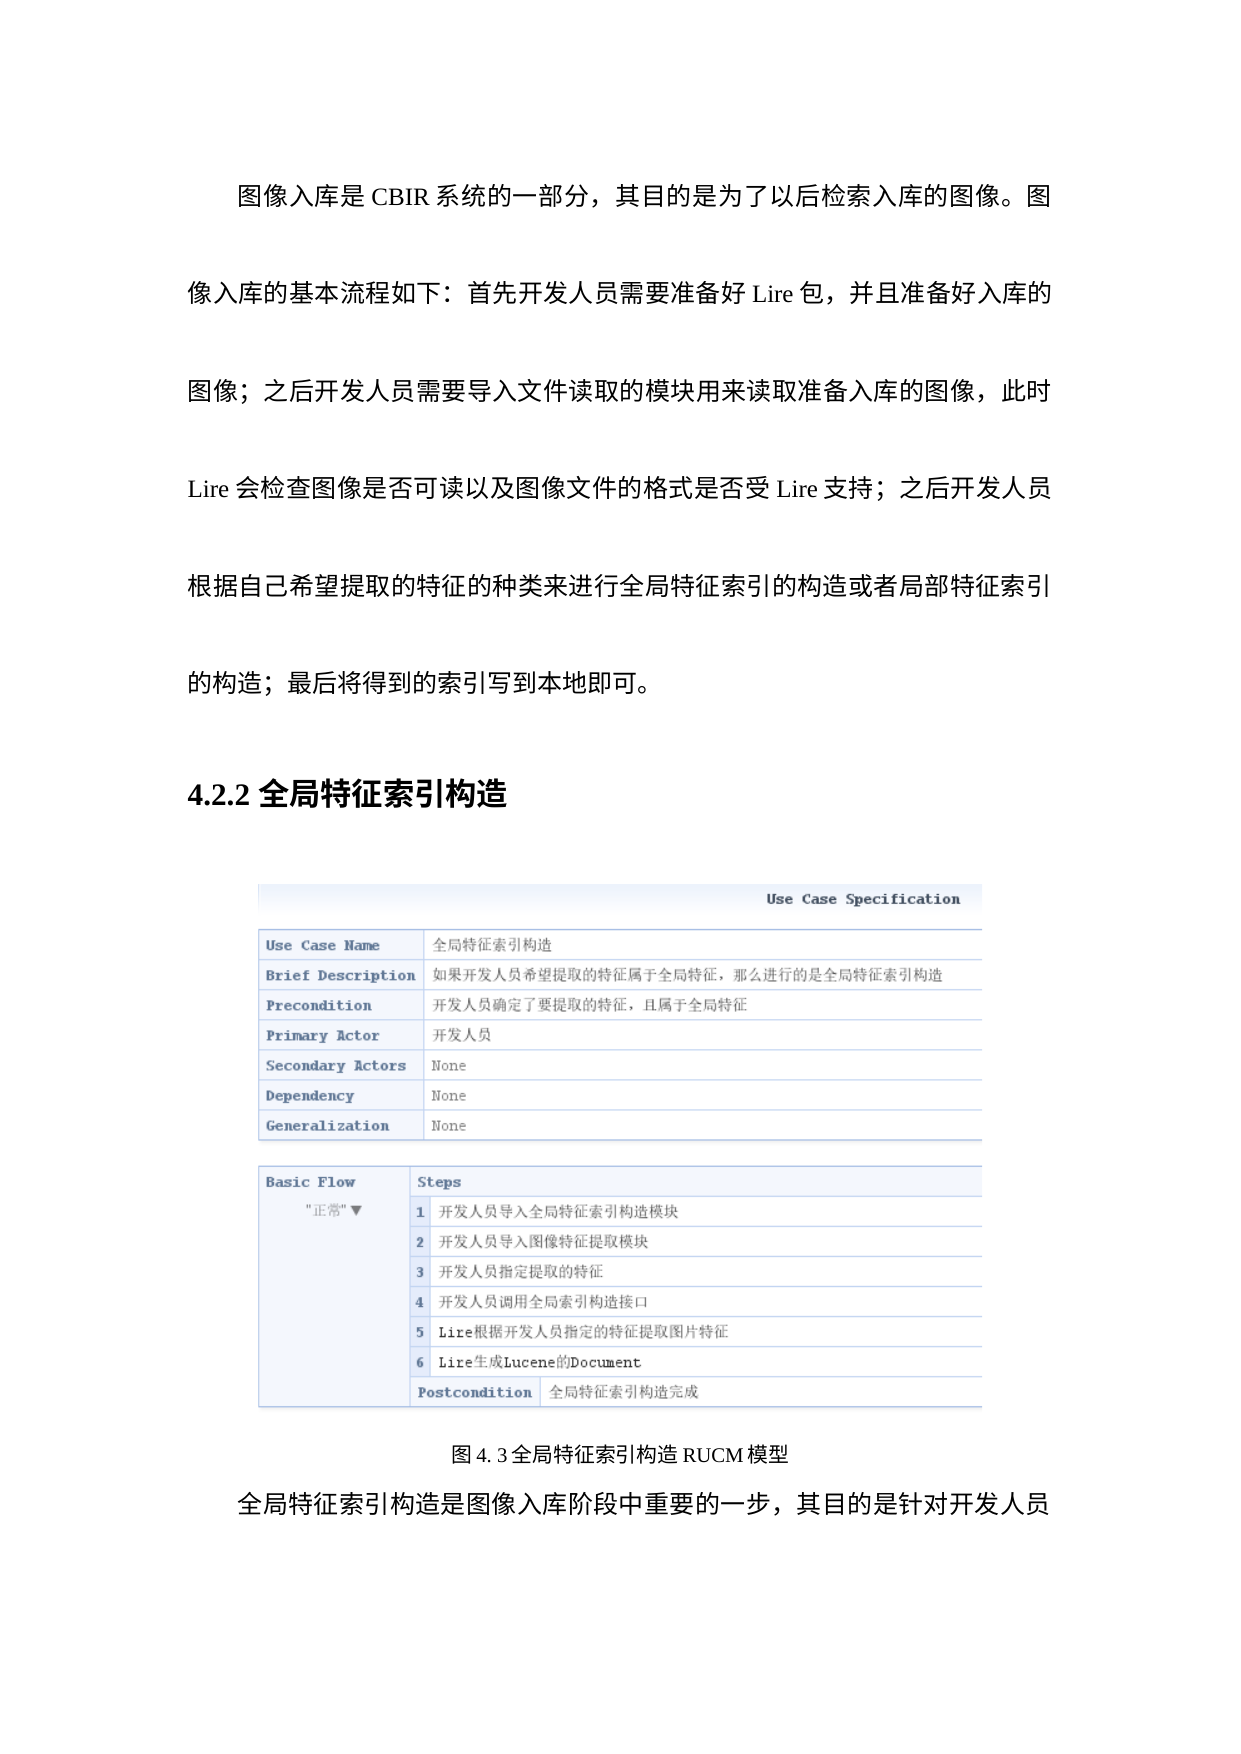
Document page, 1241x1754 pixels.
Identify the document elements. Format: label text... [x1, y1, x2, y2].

text 图4. 3全局特征索引构造RUCM模型 [187, 1437, 1053, 1470]
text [187, 1470, 1053, 1535]
text 图像入库是CBIR系统的一部分，其目的是为了以后检索入库的图像。图像入库的基本流程如下：首先开发人员需要准备好Lire包，并且准备好入库的图像；之后开发人员需要导入文件读取的模块用来读取准备入库的图像，此时Lire会检查图像是否可读以及图像文件的格式是否受Lire支持；之后开发人员根据自己希望提取的特征的种类来进行全局特征索引的构造或者局部特征索引的构造；最后将得到的索引写到本地即可。 [187, 162, 1053, 714]
subtitle 4.2.2 全局特征索引构造 [187, 760, 1053, 825]
picture [258, 884, 983, 1415]
